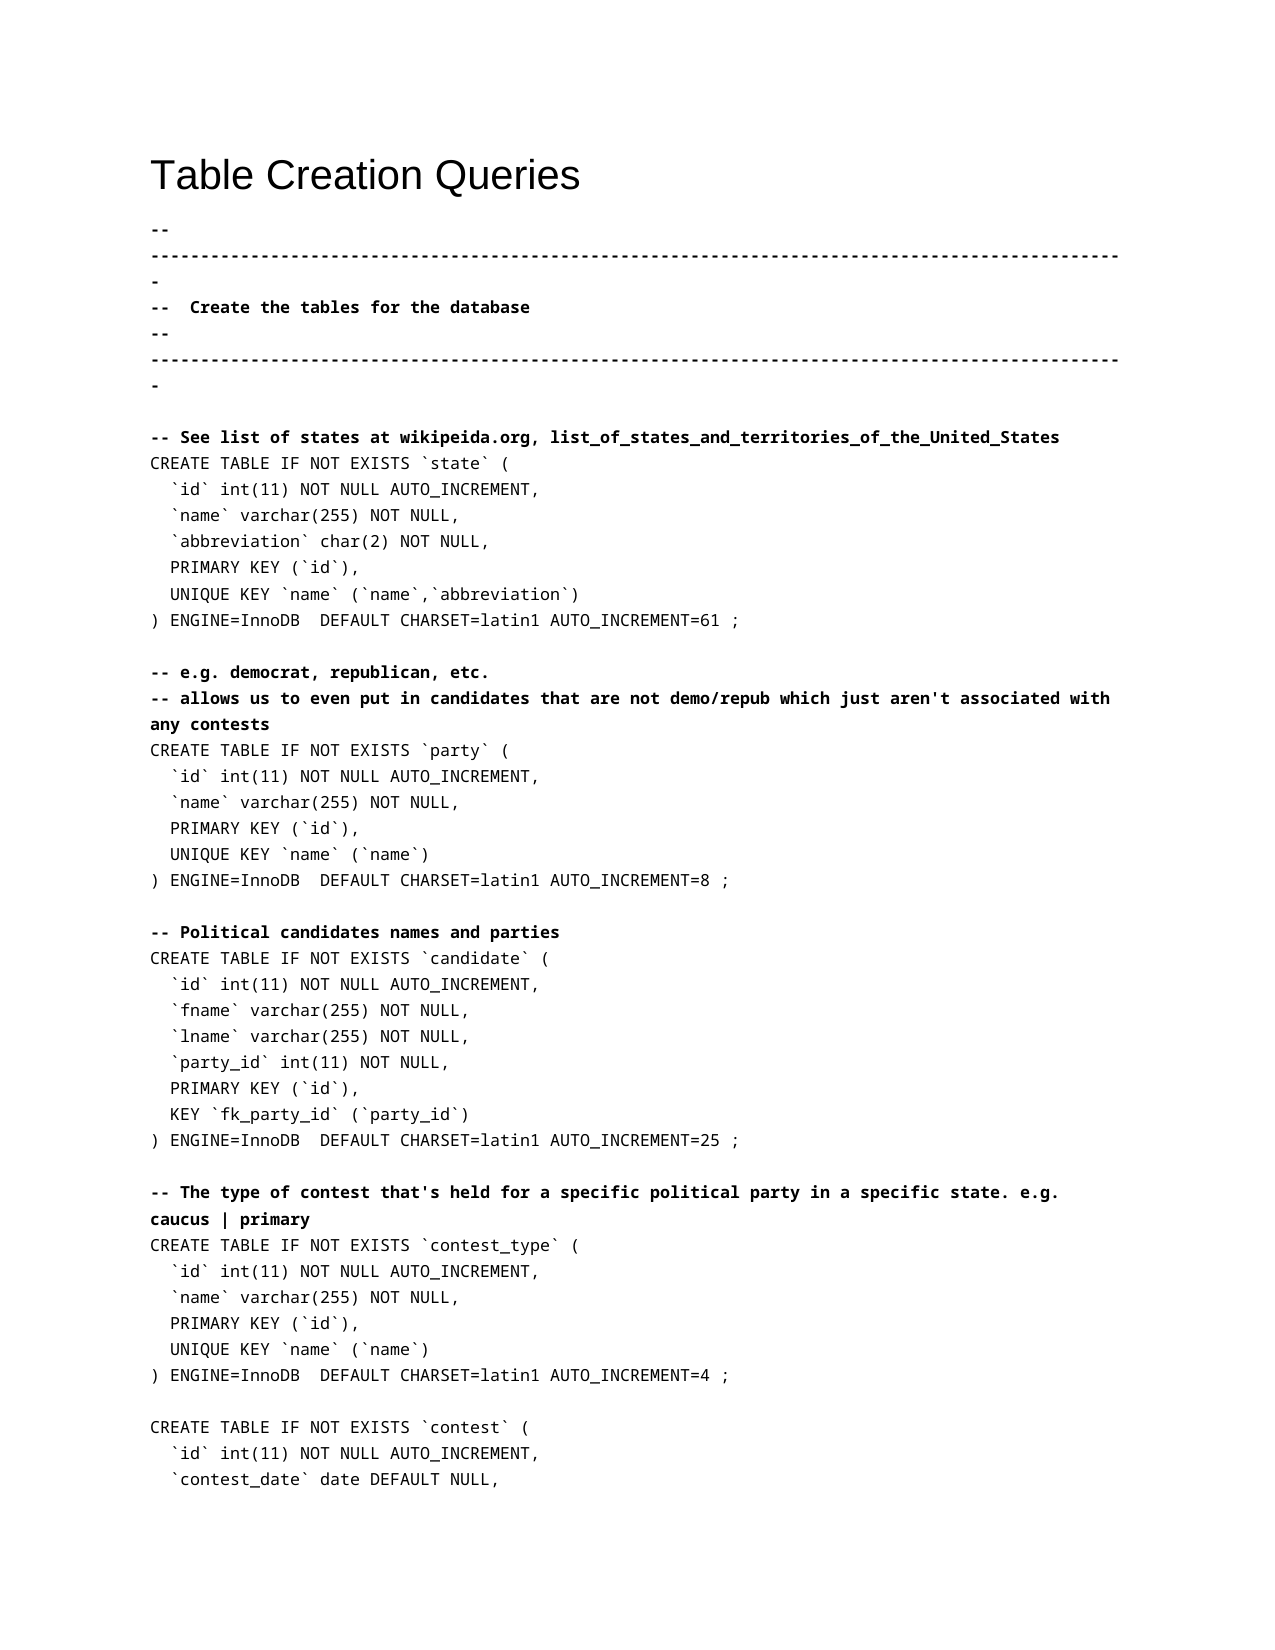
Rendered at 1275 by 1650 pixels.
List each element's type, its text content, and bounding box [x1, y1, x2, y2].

text `id` int(11) NOT NULL AUTO_INCREMENT, [150, 764, 1125, 787]
text CREATE TABLE IF NOT EXISTS `party` ( [150, 738, 1125, 761]
text `id` int(11) NOT NULL AUTO_INCREMENT, [150, 1259, 1125, 1282]
text ) ENGINE=InnoDB DEFAULT CHARSET=latin1 AUTO_INCREMENT=8 ; [150, 869, 1125, 891]
text UNIQUE KEY `name` (`name`) [150, 1337, 1125, 1360]
text -- Political candidates names and parties [150, 921, 1125, 943]
text CREATE TABLE IF NOT EXISTS `contest` ( [150, 1416, 1125, 1438]
text -- -------------------------------------------------------------------------------------------------- [150, 322, 1125, 397]
subtitle Table Creation Queries [150, 150, 1125, 198]
text `name` varchar(255) NOT NULL, [150, 1285, 1125, 1308]
text `abbreviation` char(2) NOT NULL, [150, 530, 1125, 553]
text CREATE TABLE IF NOT EXISTS `candidate` ( [150, 947, 1125, 969]
text -- e.g. democrat, republican, etc. [150, 660, 1125, 683]
text -- The type of contest that's held for a specific political party in a specific state. e.g. caucus | primary [150, 1181, 1125, 1230]
text PRIMARY KEY (`id`), [150, 817, 1125, 839]
text UNIQUE KEY `name` (`name`) [150, 843, 1125, 865]
text KEY `fk_party_id` (`party_id`) [150, 1103, 1125, 1126]
text PRIMARY KEY (`id`), [150, 1077, 1125, 1100]
text `id` int(11) NOT NULL AUTO_INCREMENT, [150, 1442, 1125, 1464]
text -- allows us to even put in candidates that are not demo/repub which just aren't associated with any contests [150, 686, 1125, 735]
text PRIMARY KEY (`id`), [150, 1311, 1125, 1334]
text PRIMARY KEY (`id`), [150, 556, 1125, 579]
text -- See list of states at wikipeida.org, list_of_states_and_territories_of_the_United_States [150, 426, 1125, 449]
text `contest_date` date DEFAULT NULL, [150, 1468, 1125, 1490]
text `id` int(11) NOT NULL AUTO_INCREMENT, [150, 973, 1125, 996]
text `fname` varchar(255) NOT NULL, [150, 999, 1125, 1022]
text ) ENGINE=InnoDB DEFAULT CHARSET=latin1 AUTO_INCREMENT=61 ; [150, 608, 1125, 631]
text `id` int(11) NOT NULL AUTO_INCREMENT, [150, 478, 1125, 501]
text -- Create the tables for the database [150, 296, 1125, 318]
text UNIQUE KEY `name` (`name`,`abbreviation`) [150, 582, 1125, 605]
text `lname` varchar(255) NOT NULL, [150, 1025, 1125, 1048]
text `name` varchar(255) NOT NULL, [150, 504, 1125, 527]
text ) ENGINE=InnoDB DEFAULT CHARSET=latin1 AUTO_INCREMENT=25 ; [150, 1129, 1125, 1152]
text `party_id` int(11) NOT NULL, [150, 1051, 1125, 1074]
text `name` varchar(255) NOT NULL, [150, 791, 1125, 813]
text ) ENGINE=InnoDB DEFAULT CHARSET=latin1 AUTO_INCREMENT=4 ; [150, 1363, 1125, 1386]
text -- -------------------------------------------------------------------------------------------------- [150, 218, 1125, 292]
text CREATE TABLE IF NOT EXISTS `state` ( [150, 452, 1125, 475]
text CREATE TABLE IF NOT EXISTS `contest_type` ( [150, 1233, 1125, 1256]
